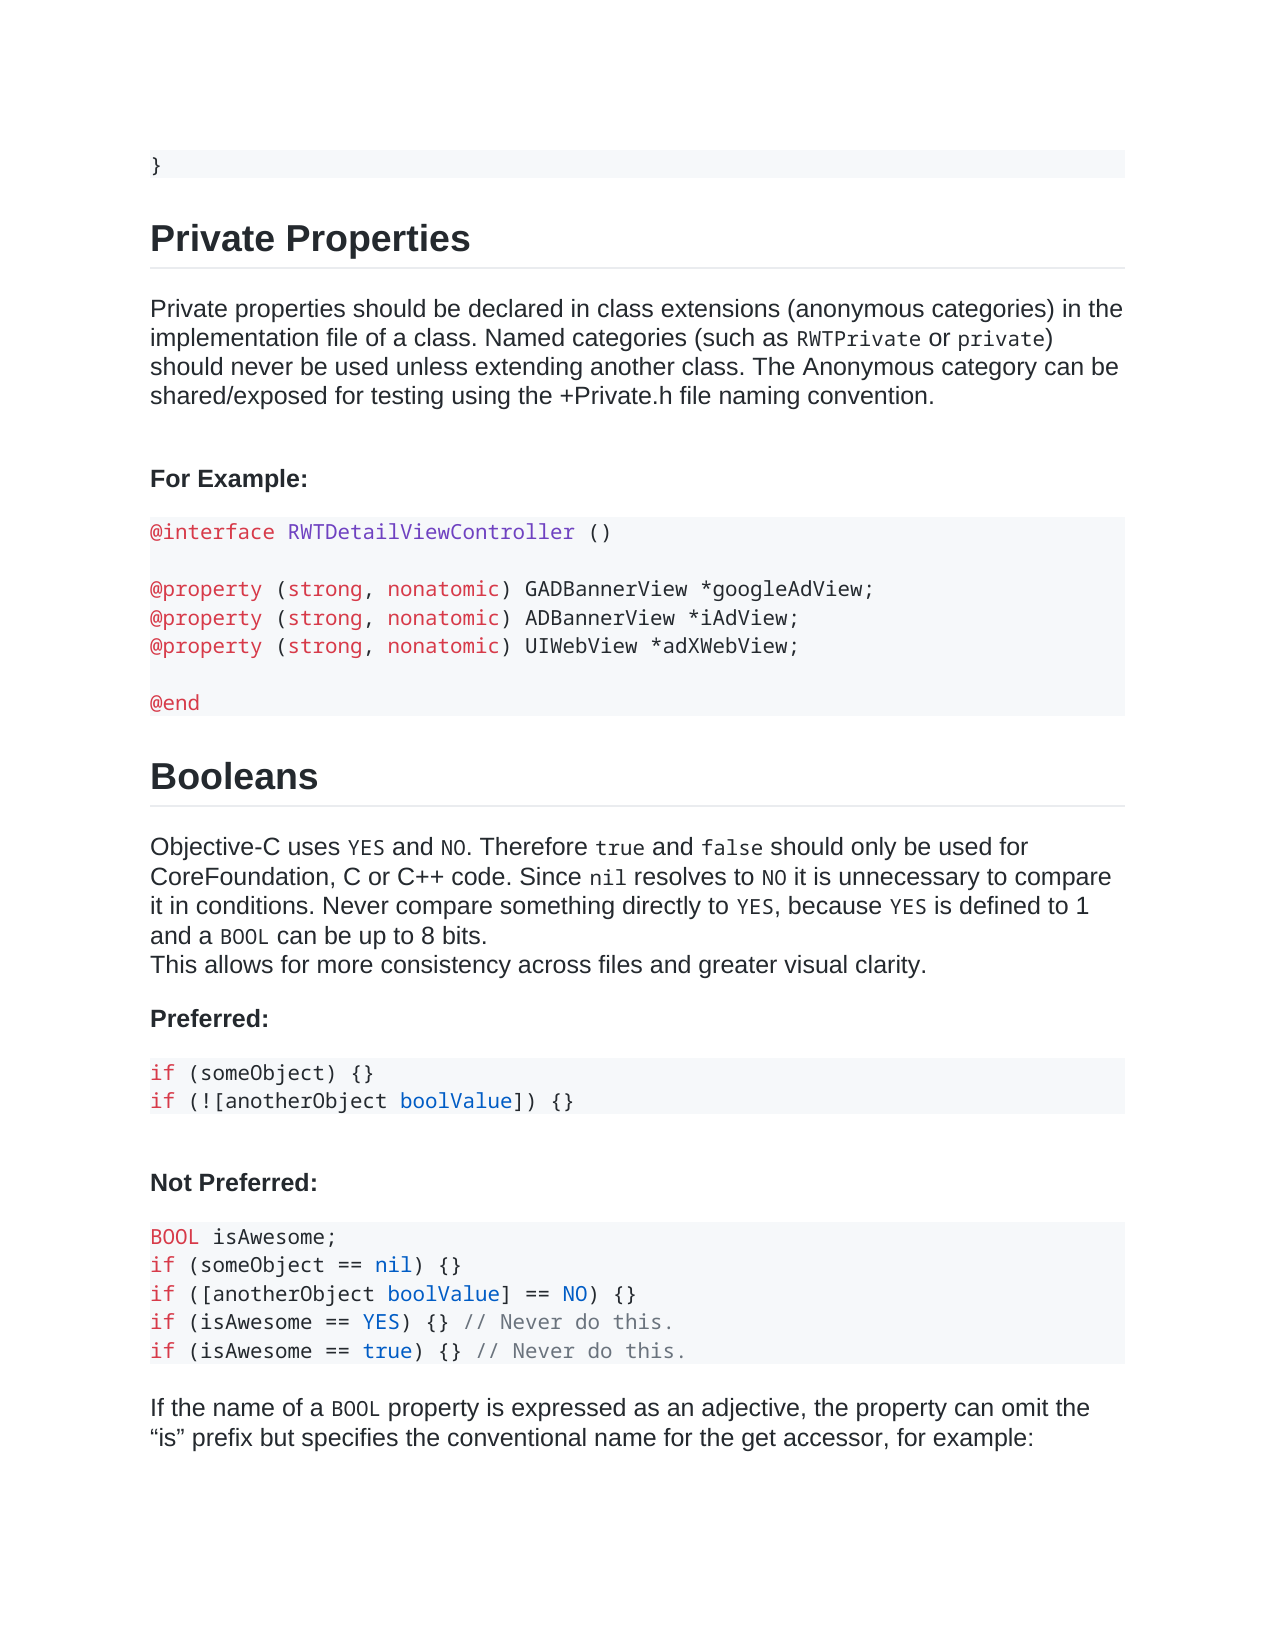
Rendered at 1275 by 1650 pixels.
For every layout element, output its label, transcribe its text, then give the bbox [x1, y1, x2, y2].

text } [150, 150, 1125, 178]
text if (![anotherObject boolValue]) {} [150, 1086, 1125, 1114]
text Private properties should be declared in class extensions (anonymous categories) in the implementation file of a class. Named categories (such as RWTPrivate or private) should never be used unless extending another class. The Anonymous category can be shared/exposed for testing using the +Private.h file naming convention. [150, 294, 1125, 410]
text if (someObject) {} [150, 1058, 1125, 1086]
text This allows for more consistency across files and greater visual clarity. [150, 950, 1125, 979]
text @end [150, 688, 1125, 716]
text If the name of a BOOL property is expressed as an adjective, the property can omit the “is” prefix but specifies the conventional name for the get accessor, for example: [150, 1393, 1125, 1451]
text if (isAwesome == YES) {} // Never do this. [150, 1307, 1125, 1336]
text Private Properties [150, 216, 1125, 267]
text For Example: [150, 463, 1125, 492]
text if (someObject == nil) {} [150, 1251, 1125, 1279]
text @property (strong, nonatomic) GADBannerView *googleAdView; [150, 574, 1125, 603]
text BOOL isAwesome; [150, 1222, 1125, 1251]
text Booleans [150, 754, 1125, 805]
text Preferred: [150, 1004, 1125, 1033]
text Not Preferred: [150, 1168, 1125, 1197]
text @property (strong, nonatomic) UIWebView *adXWebView; [150, 631, 1125, 659]
text if (isAwesome == true) {} // Never do this. [150, 1336, 1125, 1364]
text Objective-C uses YES and NO. Therefore true and false should only be used for CoreFoundation, C or C++ code. Since nil resolves to NO it is unnecessary to compare it in conditions. Never compare something directly to YES, because YES is defined to 1 and a BOOL can be up to 8 bits. [150, 832, 1125, 950]
text @interface RWTDetailViewController () [150, 517, 1125, 546]
text @property (strong, nonatomic) ADBannerView *iAdView; [150, 603, 1125, 631]
text if ([anotherObject boolValue] == NO) {} [150, 1279, 1125, 1307]
